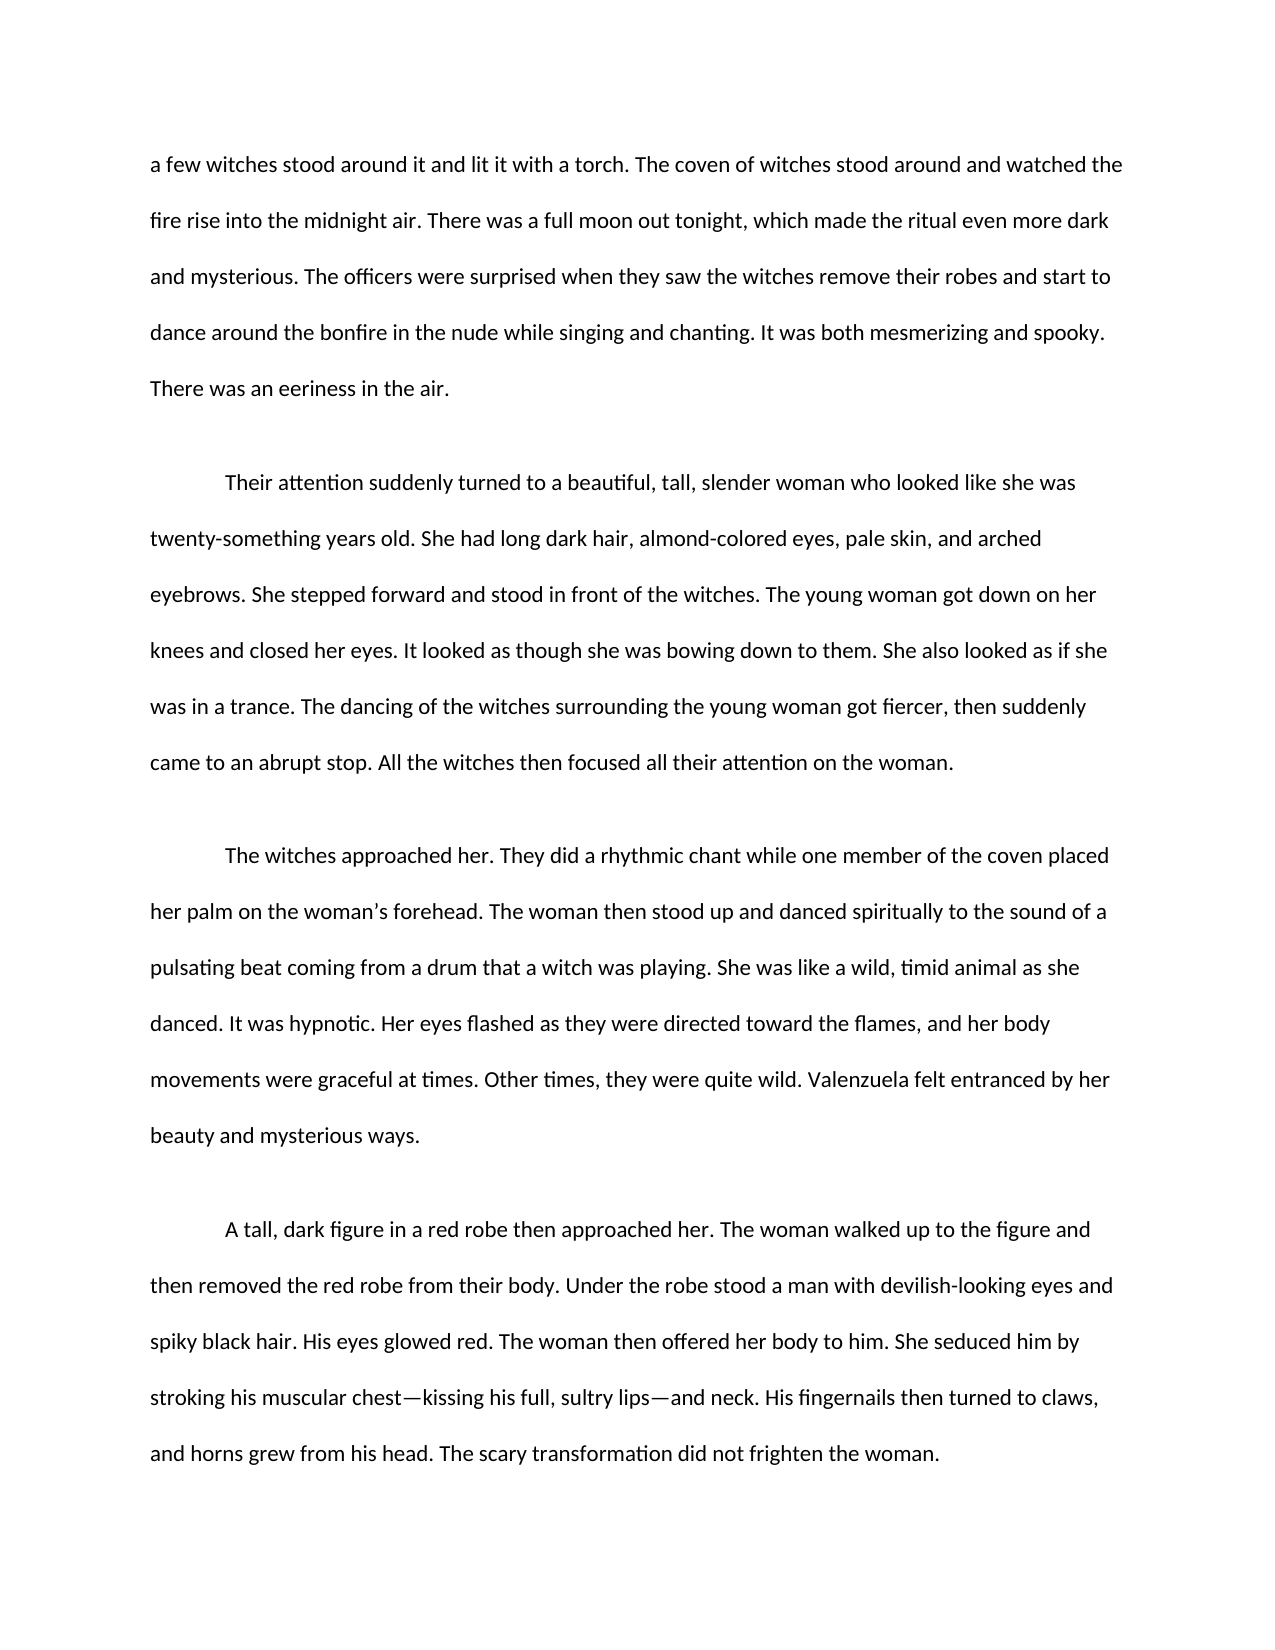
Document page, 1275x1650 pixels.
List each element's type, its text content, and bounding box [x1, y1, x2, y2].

text A tall, dark figure in a red robe then approached her. The woman walked up to the figure and then removed the red robe from their body. Under the robe stood a man with devilish-looking eyes and spiky black hair. His eyes glowed red. The woman then offered her body to him. She seduced him by stroking his muscular chest—kissing his full, sultry lips—and neck. His fingernails then turned to claws, and horns grew from his head. The scary transformation did not frighten the woman. [150, 1215, 1125, 1467]
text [150, 150, 1125, 402]
text Their attention suddenly turned to a beautiful, tall, slender woman who looked like she was twenty-something years old. She had long dark hair, almond-colored eyes, pale skin, and arched eyebrows. She stepped forward and stood in front of the witches. The young woman got down on her knees and closed her eyes. It looked as though she was bowing down to them. She also looked as if she was in a trance. The dancing of the witches surrounding the young woman got fiercer, then suddenly came to an abrupt stop. All the witches then focused all their attention on the woman. [150, 468, 1125, 776]
text The witches approached her. They did a rhythmic chant while one member of the coven placed her palm on the woman’s forehead. The woman then stood up and danced spiritually to the sound of a pulsating beat coming from a drum that a witch was playing. She was like a wild, timid animal as she danced. It was hypnotic. Her eyes flashed as they were directed toward the flames, and her body movements were graceful at times. Other times, they were quite wild. Valenzuela felt entranced by her beauty and mysterious ways. [150, 841, 1125, 1150]
